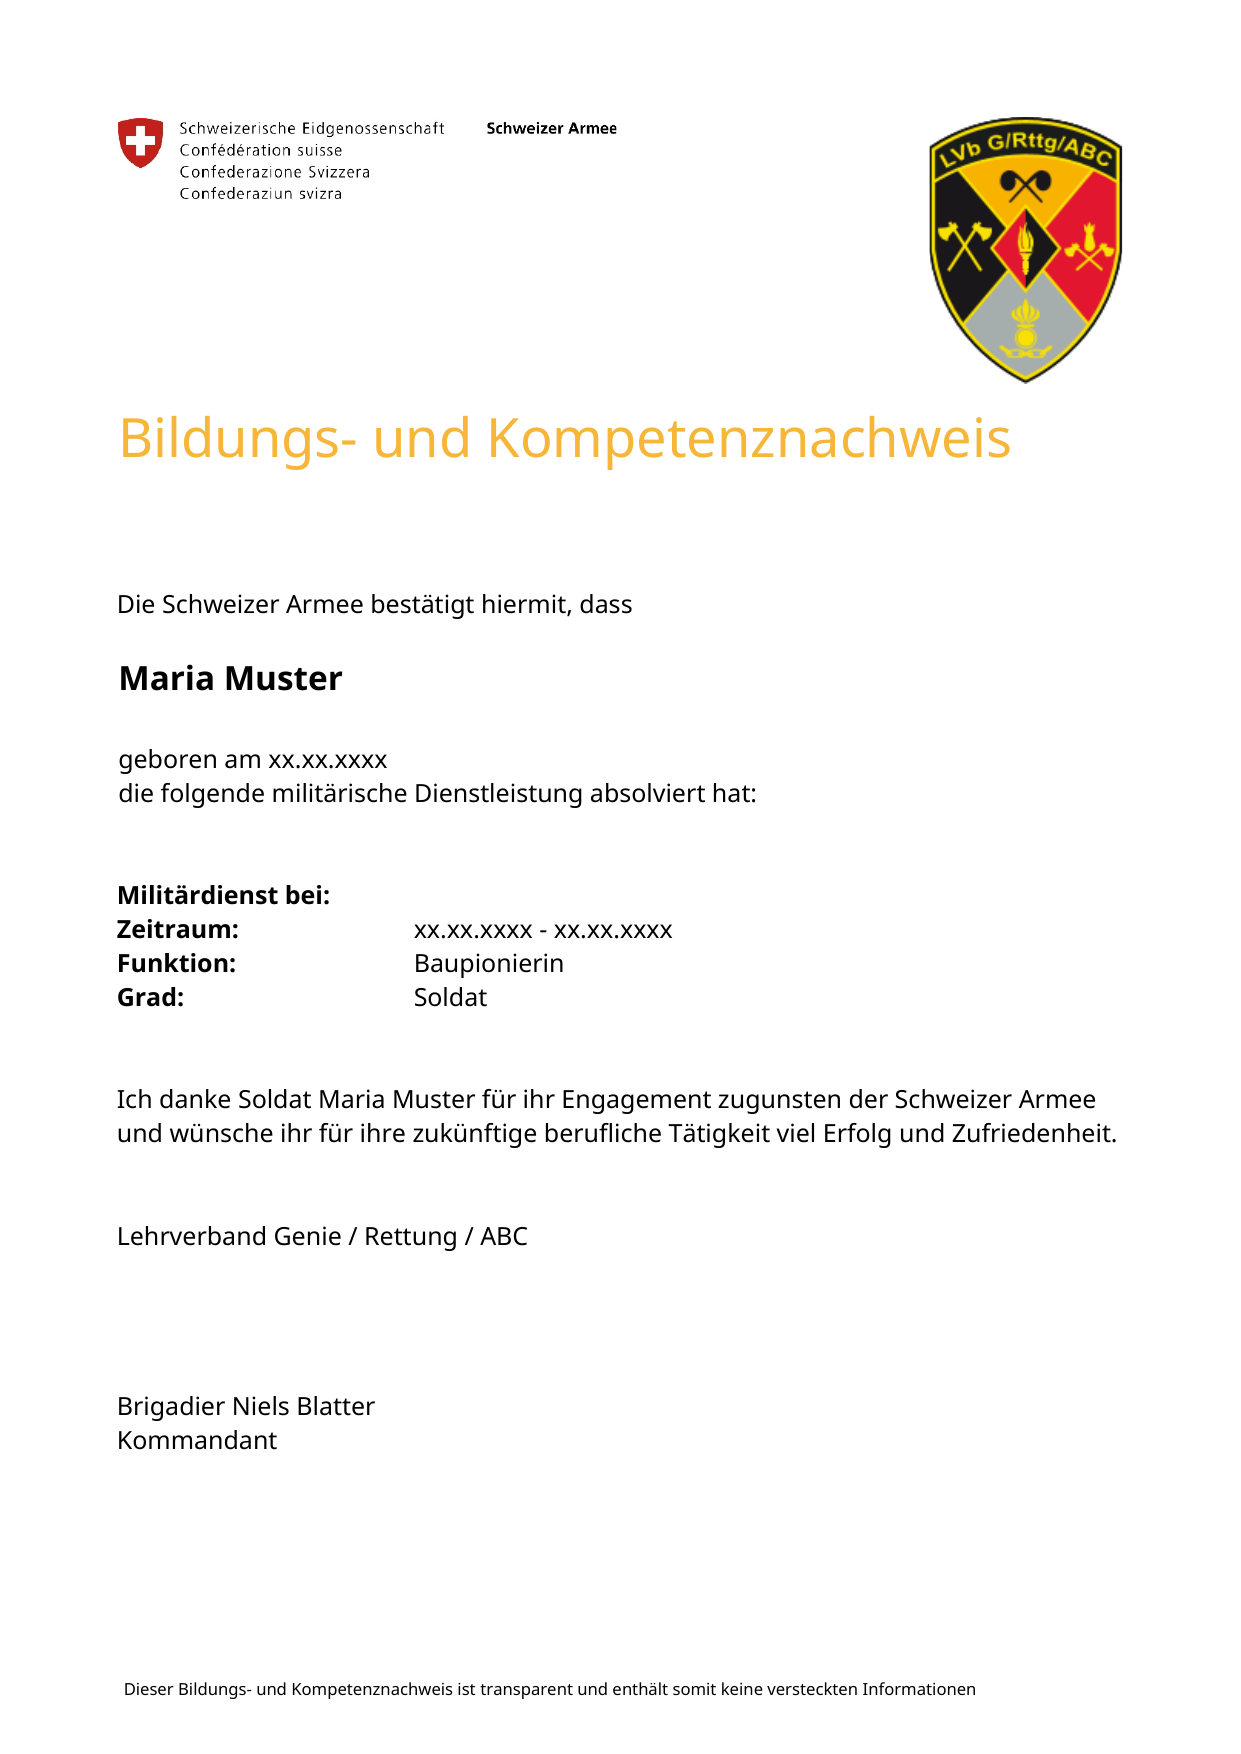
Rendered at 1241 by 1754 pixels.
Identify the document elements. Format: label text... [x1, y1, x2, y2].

text Lehrverband Genie / Rettung / ABC [117, 1218, 1122, 1252]
text Funktion: Baupionierin [117, 946, 1122, 980]
text Ich danke Soldat Maria Muster für ihr Engagement zugunsten der Schweizer Armee und wünsche ihr für ihre zukünftige berufliche Tätigkeit viel Erfolg und Zufriedenheit. [117, 1048, 1122, 1150]
text Grad: Soldat [117, 980, 1122, 1014]
text Bildungs- und Kompetenznachweis [118, 400, 1122, 474]
text Maria Muster [118, 655, 1122, 701]
text Brigadier Niels Blatter [117, 1388, 1122, 1423]
text Militärdienst bei: [117, 878, 1122, 912]
text Die Schweizer Armee bestätigt hiermit, dass [117, 587, 1122, 621]
picture [118, 118, 617, 199]
text geboren am xx.xx.xxxx [118, 741, 1122, 775]
picture [929, 117, 1123, 384]
text Kommandant [117, 1423, 1122, 1457]
text Zeitraum: xx.xx.xxxx - xx.xx.xxxx [117, 912, 1122, 946]
text die folgende militärische Dienstleistung absolviert hat: [118, 775, 1122, 809]
